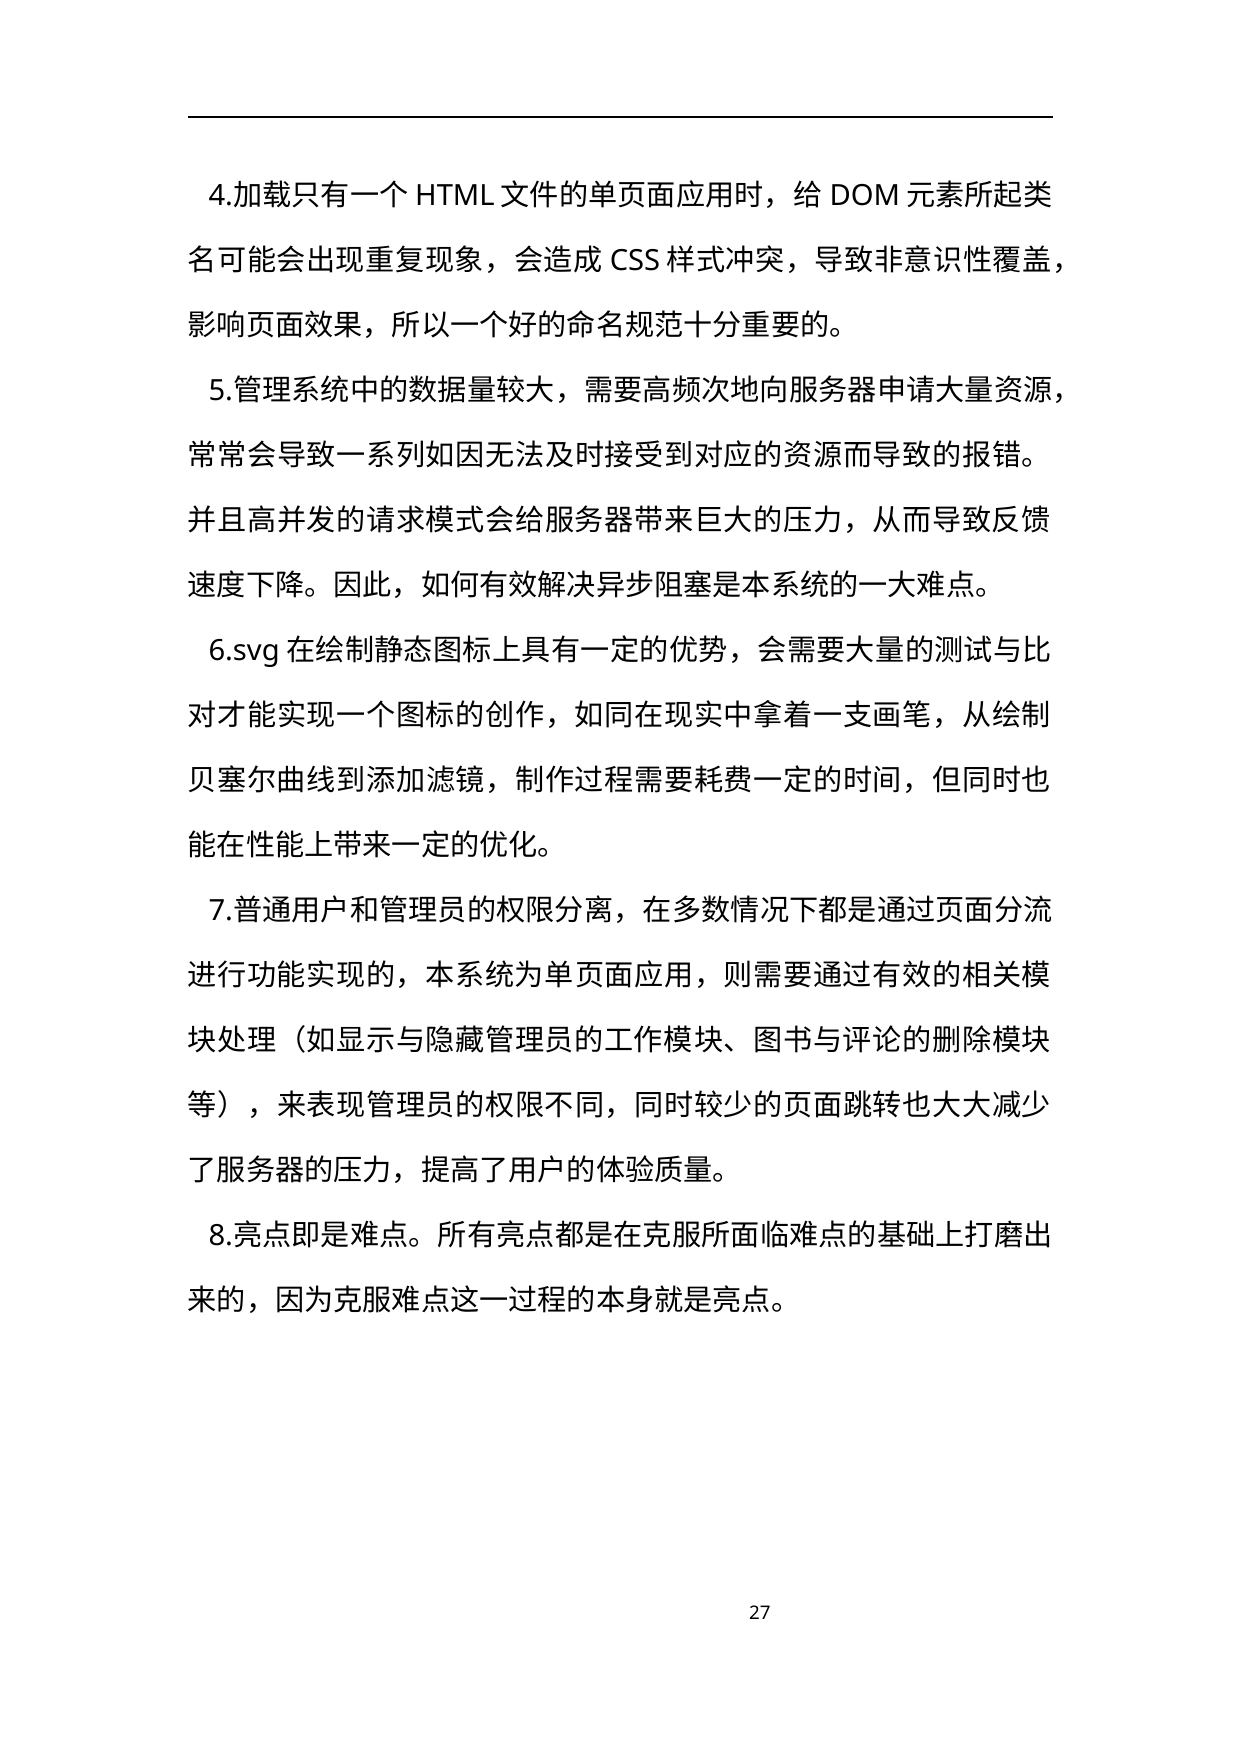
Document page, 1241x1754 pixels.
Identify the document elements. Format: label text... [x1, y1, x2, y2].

text 6.svg在绘制静态图标上具有一定的优势，会需要大量的测试与比对才能实现一个图标的创作，如同在现实中拿着一支画笔，从绘制贝塞尔曲线到添加滤镜，制作过程需要耗费一定的时间，但同时也能在性能上带来一定的优化。 [187, 615, 1053, 875]
text 4.加载只有一个HTML文件的单页面应用时，给DOM元素所起类名可能会出现重复现象，会造成CSS样式冲突，导致非意识性覆盖，影响页面效果，所以一个好的命名规范十分重要的。 [187, 160, 1053, 355]
text 5.管理系统中的数据量较大，需要高频次地向服务器申请大量资源，常常会导致一系列如因无法及时接受到对应的资源而导致的报错。并且高并发的请求模式会给服务器带来巨大的压力，从而导致反馈速度下降。因此，如何有效解决异步阻塞是本系统的一大难点。 [187, 355, 1053, 615]
text 7.普通用户和管理员的权限分离，在多数情况下都是通过页面分流进行功能实现的，本系统为单页面应用，则需要通过有效的相关模块处理（如显示与隐藏管理员的工作模块、图书与评论的删除模块等），来表现管理员的权限不同，同时较少的页面跳转也大大减少了服务器的压力，提高了用户的体验质量。 [187, 875, 1053, 1200]
text 8.亮点即是难点。所有亮点都是在克服所面临难点的基础上打磨出来的，因为克服难点这一过程的本身就是亮点。 [187, 1200, 1053, 1330]
